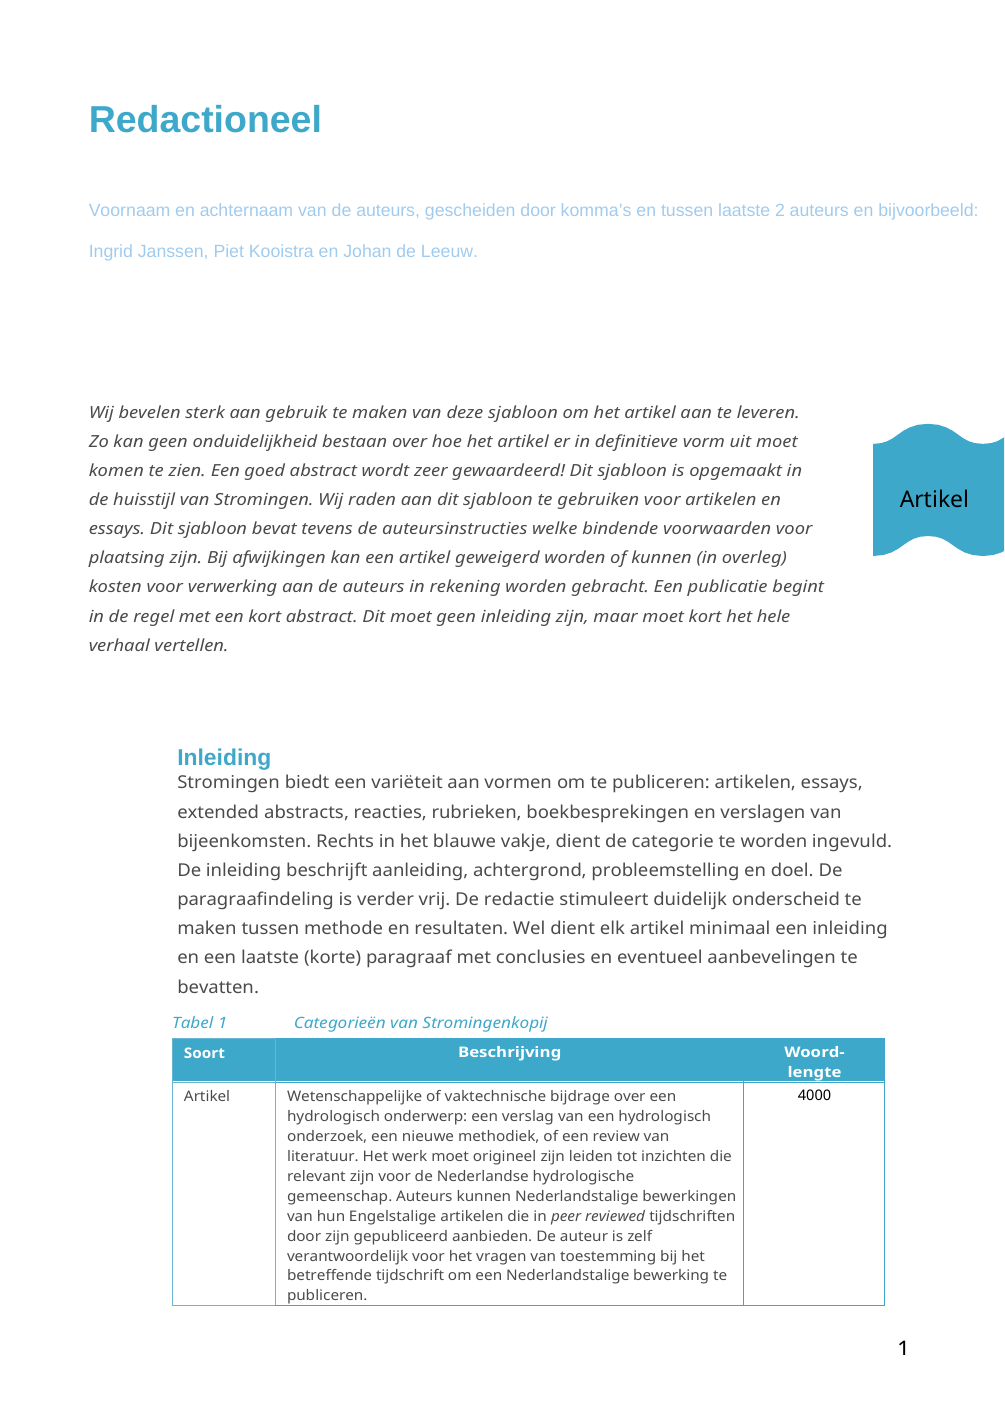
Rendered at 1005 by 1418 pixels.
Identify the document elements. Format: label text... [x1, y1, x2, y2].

table_cell Artikel [173, 1083, 275, 1305]
table_cell Wetenschappelijke of vaktechnische bijdrage over een hydrologisch onderwerp: een verslag van een hydrologisch onderzoek, een nieuwe methodiek, of een review van literatuur. Het werk moet origineel zijn leiden tot inzichten die relevant zijn voor de Nederlandse hydrologische gemeenschap. Auteurs kunnen Nederlandstalige bewerkingen van hun Engelstalige artikelen die in peer reviewed tijdschriften door zijn gepubliceerd aanbieden. De auteur is zelf verantwoordelijk voor het vragen van toestemming bij het betreffende tijdschrift om een Nederlandstalige bewerking te publiceren. [276, 1083, 743, 1305]
table_header Soort [173, 1039, 275, 1081]
table_header Beschrijving [276, 1039, 743, 1081]
text Inleiding [177, 743, 1004, 770]
text Redactioneel [88, 98, 1004, 141]
table_cell 4000 [744, 1083, 884, 1305]
table_header Woord-lengte [744, 1039, 884, 1081]
text Stromingen biedt een variëteit aan vormen om te publiceren: artikelen, essays, extended abstracts, reacties, rubrieken, boekbesprekingen en verslagen van bijeenkomsten. Rechts in het blauwe vakje, dient de categorie te worden ingevuld. De inleiding beschrijft aanleiding, achtergrond, probleemstelling en doel. De paragraafindeling is verder vrij. De redactie stimuleert duidelijk onderscheid te maken tussen methode en resultaten. Wel dient elk artikel minimaal een inleiding en een laatste (korte) paragraaf met conclusies en eventueel aanbevelingen te bevatten. [177, 770, 915, 998]
text Tabel 1 Categorieën van Stromingenkopij [172, 1012, 1004, 1033]
text Wij bevelen sterk aan gebruik te maken van deze sjabloon om het artikel aan te leveren. Zo kan geen onduidelijkheid bestaan over hoe het artikel er in definitieve vorm uit moet komen te zien. Een goed abstract wordt zeer gewaardeerd! Dit sjabloon is opgemaakt in de huisstijl van Stromingen. Wij raden aan dit sjabloon te gebruiken voor artikelen en essays. Dit sjabloon bevat tevens de auteursinstructies welke bindende voorwaarden voor plaatsing zijn. Bij afwijkingen kan een artikel geweigerd worden of kunnen (in overleg) kosten voor verwerking aan de auteurs in rekening worden gebracht. Een publicatie begint in de regel met een kort abstract. Dit moet geen inleiding zijn, maar moet kort het hele verhaal vertellen. [88, 401, 827, 656]
text Voornaam en achternaam van de auteurs, gescheiden door komma’s en tussen laatste 2 auteurs en bijvoorbeeld: Ingrid Janssen, Piet Kooistra en Johan de Leeuw. [88, 200, 1004, 261]
